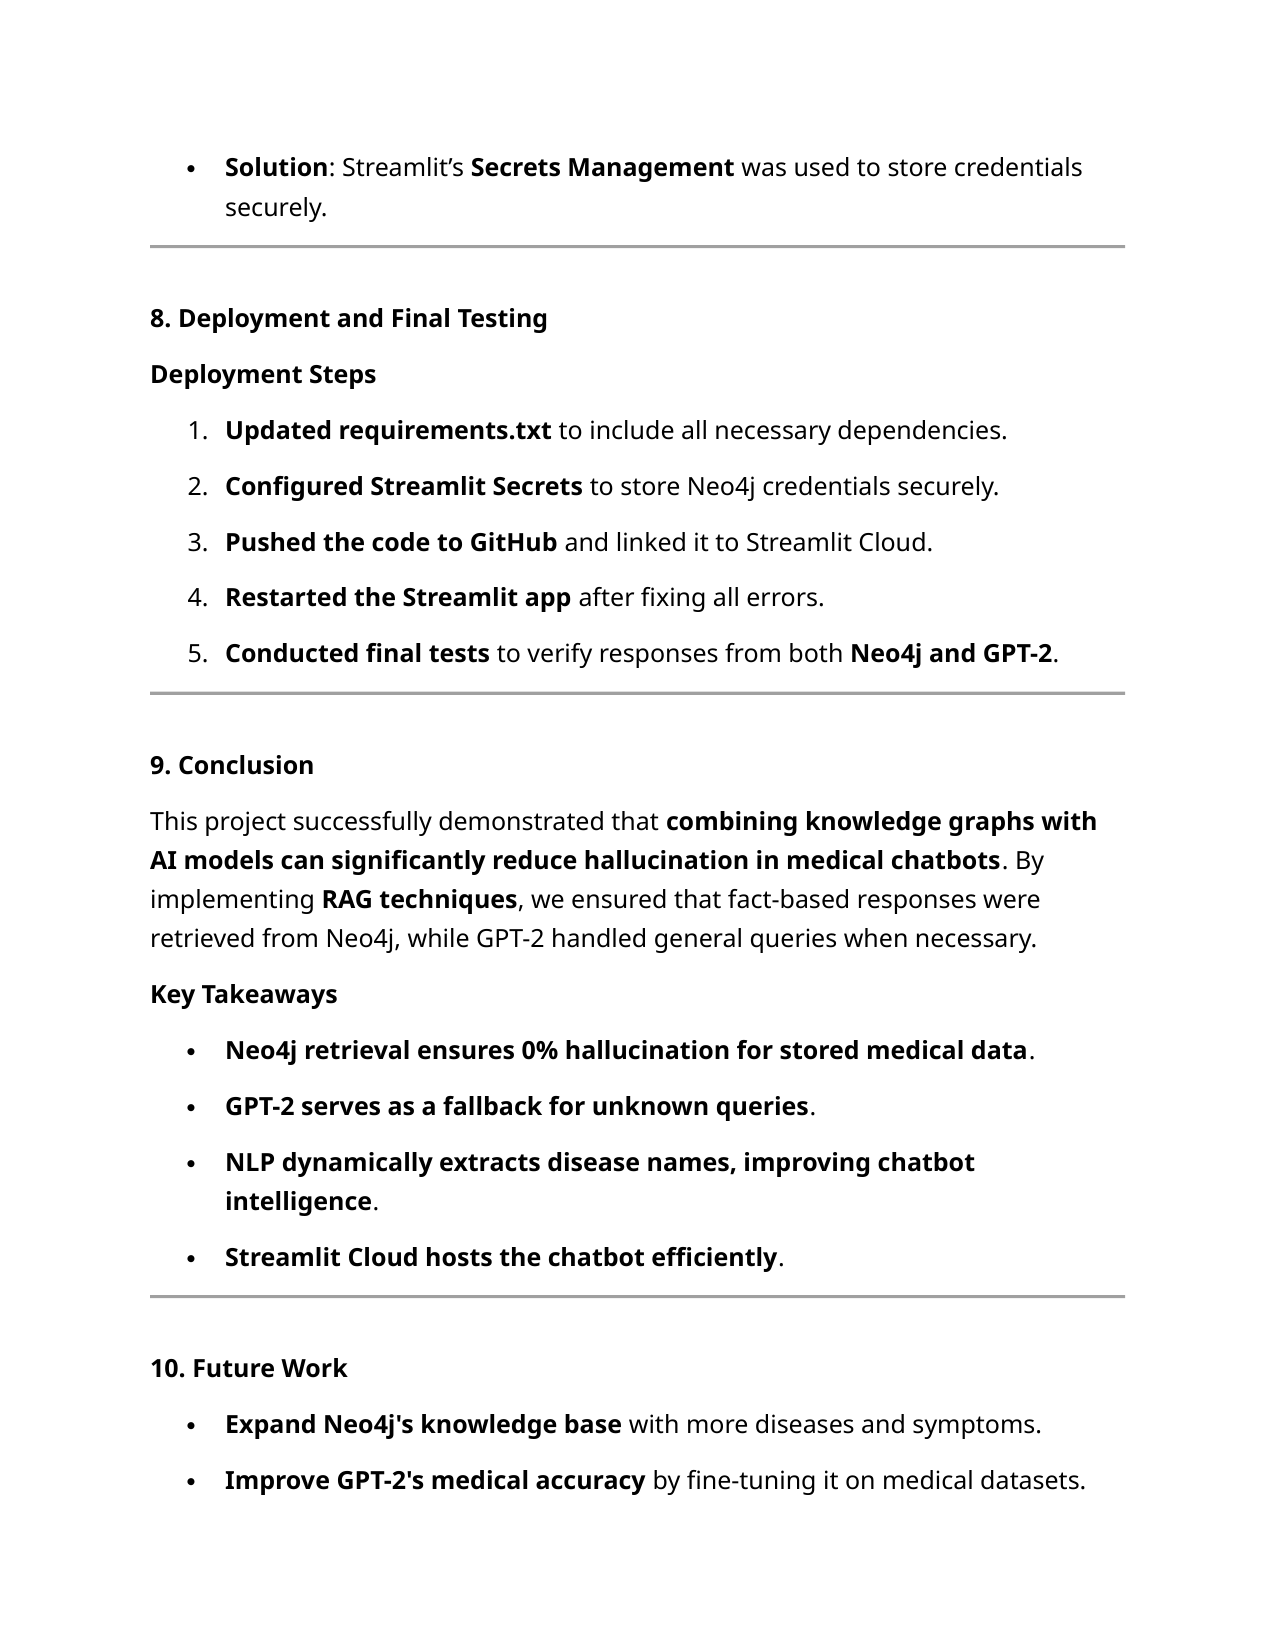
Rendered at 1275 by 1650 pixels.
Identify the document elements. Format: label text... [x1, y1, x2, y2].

list Updated requirements.txt to include all necessary dependencies. [187, 412, 1125, 447]
list Solution: Streamlit’s Secrets Management was used to store credentials securely. [187, 150, 1125, 223]
text This project successfully demonstrated that combining knowledge graphs with AI models can significantly reduce hallucination in medical chatbots. By implementing RAG techniques, we ensured that fact-based responses were retrieved from Neo4j, while GPT-2 handled general queries when necessary. [150, 803, 1125, 955]
list Neo4j retrieval ensures 0% hallucination for stored medical data. [187, 1032, 1125, 1067]
text 10. Future Work [150, 1351, 1125, 1385]
text Key Takeaways [150, 977, 1125, 1011]
text Deployment Steps [150, 357, 1125, 391]
list Conducted final tests to verify responses from both Neo4j and GPT-2. [187, 636, 1125, 670]
text 8. Deployment and Final Testing [150, 301, 1125, 335]
list Streamlit Cloud hosts the chatbot efficiently. [187, 1239, 1125, 1273]
list NLP dynamically extracts disease names, improving chatbot intelligence. [187, 1144, 1125, 1217]
list Pushed the code to GitHub and linked it to Streamlit Cloud. [187, 524, 1125, 558]
text 9. Conclusion [150, 747, 1125, 782]
list Configured Streamlit Secrets to store Neo4j credentials securely. [187, 468, 1125, 502]
list Expand Neo4j's knowledge base with more diseases and symptoms. [187, 1407, 1125, 1441]
list Improve GPT-2's medical accuracy by fine-tuning it on medical datasets. [187, 1462, 1125, 1497]
list Restarted the Streamlit app after fixing all errors. [187, 580, 1125, 614]
list GPT-2 serves as a fallback for unknown queries. [187, 1088, 1125, 1122]
